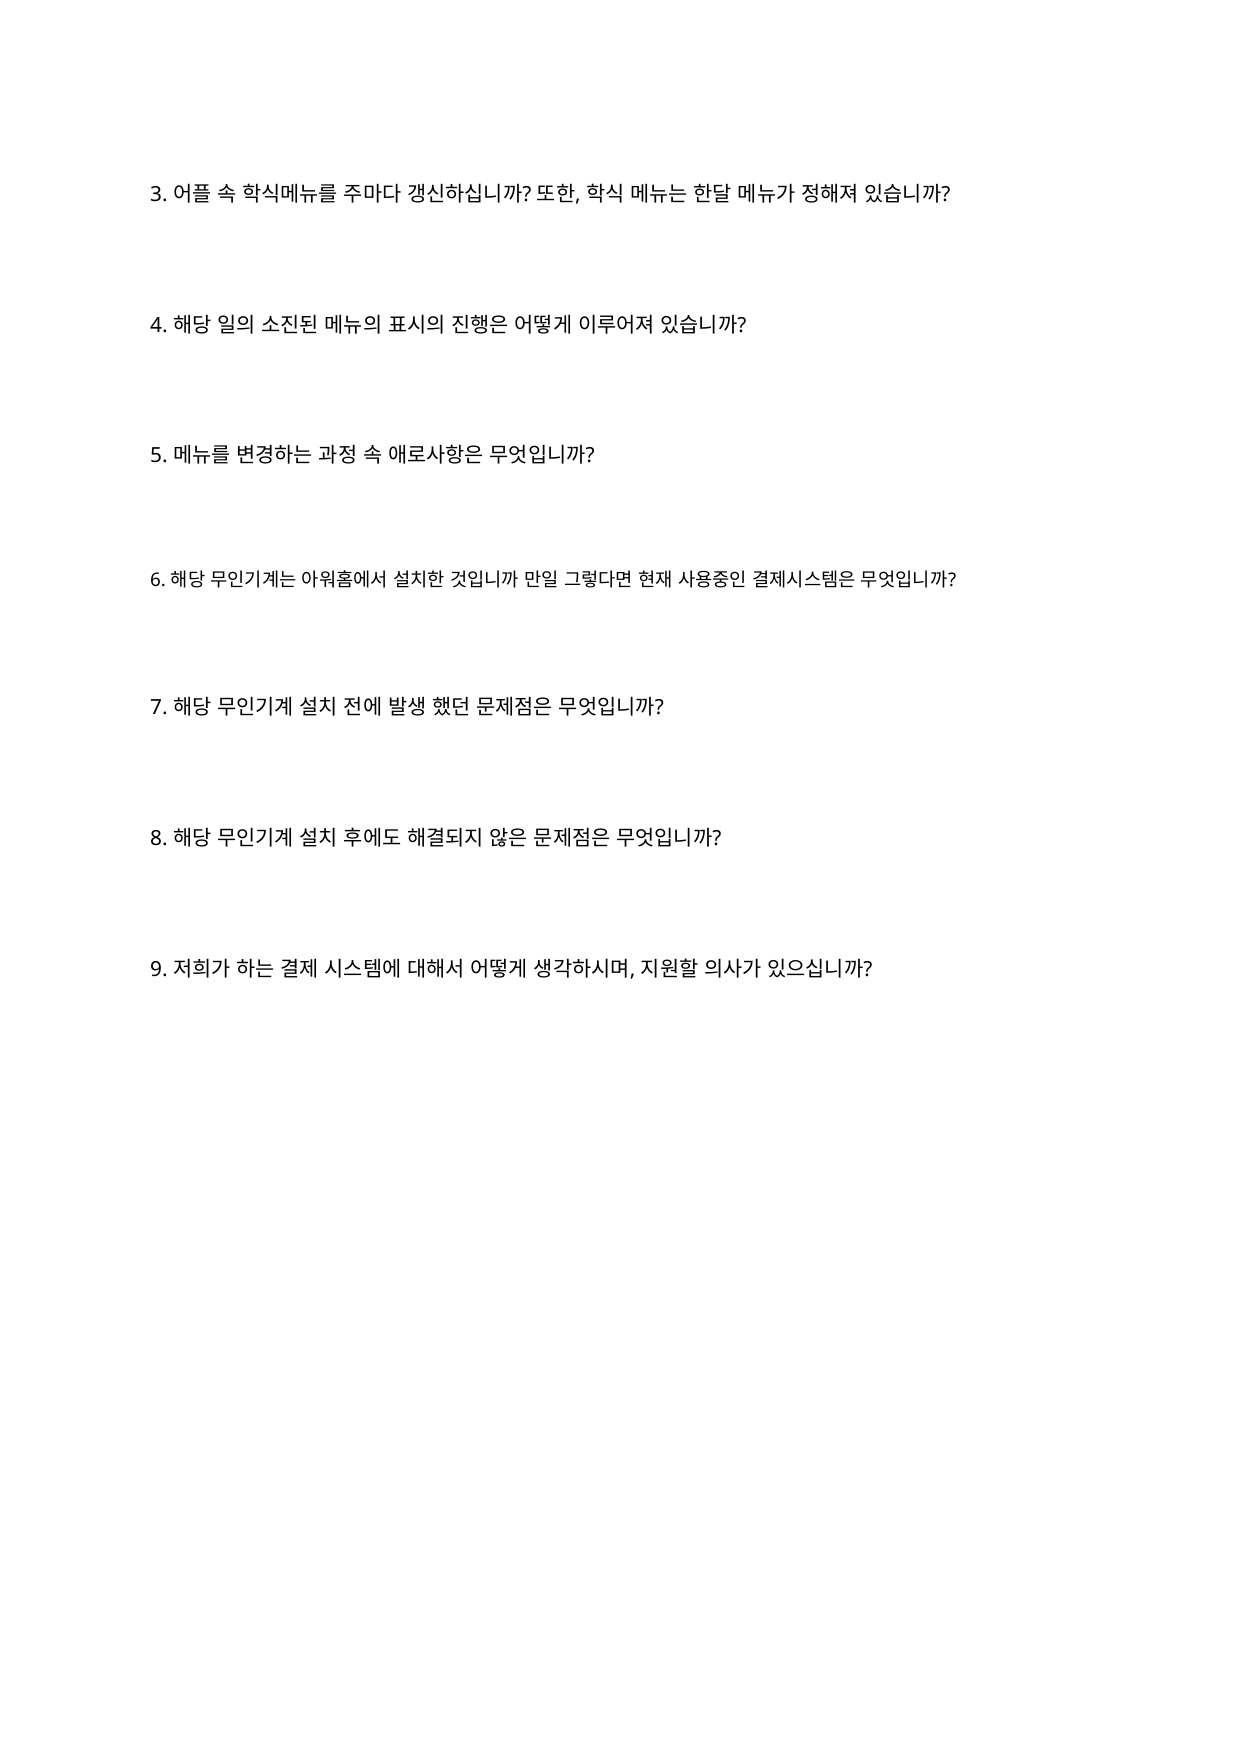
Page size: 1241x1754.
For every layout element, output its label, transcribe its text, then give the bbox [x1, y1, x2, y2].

text 8. 해당 무인기계 설치 후에도 해결되지 않은 문제점은 무엇입니까? [150, 821, 1090, 852]
text 4. 해당 일의 소진된 메뉴의 표시의 진행은 어떻게 이루어져 있습니까? [150, 308, 1090, 338]
text 3. 어플 속 학식메뉴를 주마다 갱신하십니까? 또한, 학식 메뉴는 한달 메뉴가 정해져 있습니까? [150, 177, 1090, 207]
text 5. 메뉴를 변경하는 과정 속 애로사항은 무엇입니까? [150, 438, 1090, 469]
text 7. 해당 무인기계 설치 전에 발생 했던 문제점은 무엇입니까? [150, 691, 1090, 721]
text 9. 저희가 하는 결제 시스템에 대해서 어떻게 생각하시며, 지원할 의사가 있으십니까? [150, 952, 1090, 982]
text 6. 해당 무인기계는 아워홈에서 설치한 것입니까 만일 그렇다면 현재 사용중인 결제시스템은 무엇입니까? [150, 565, 1090, 592]
